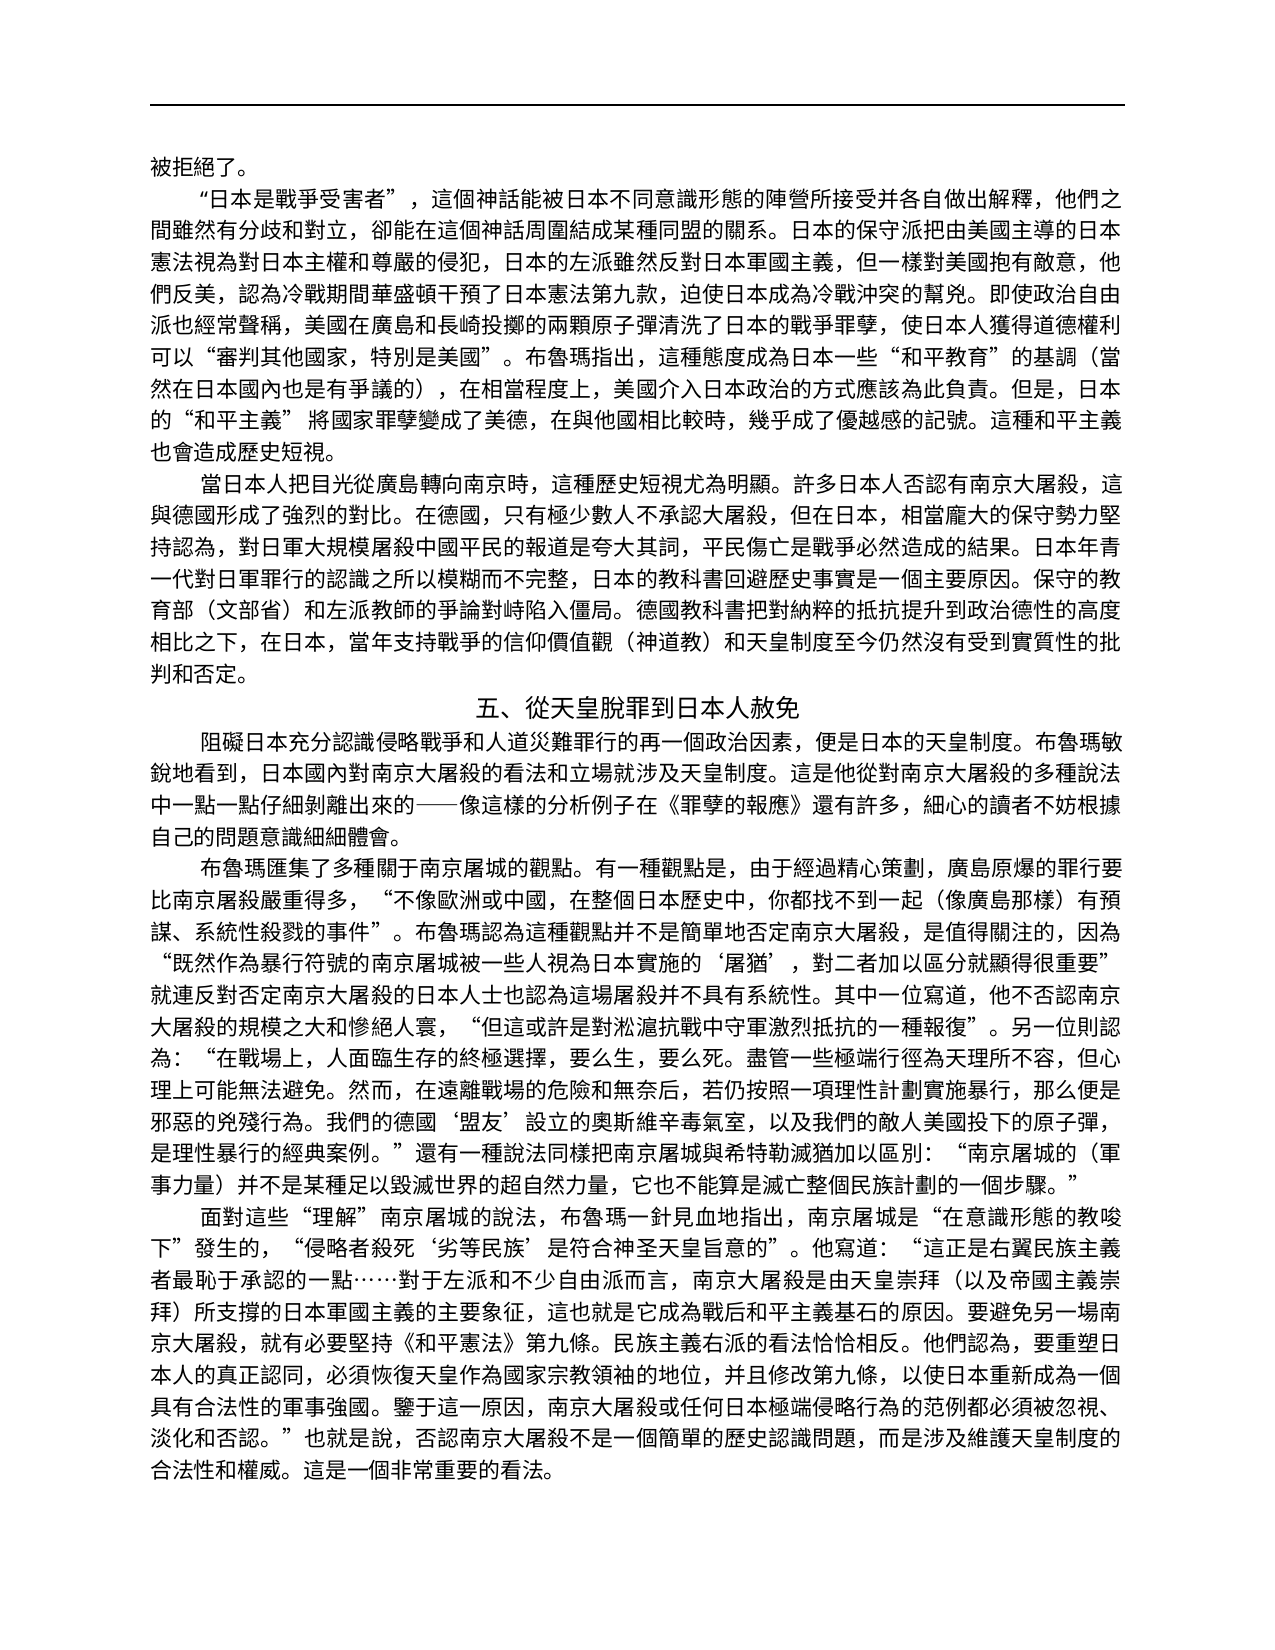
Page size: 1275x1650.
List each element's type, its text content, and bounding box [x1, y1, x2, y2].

text 五、從天皇脫罪到日本人赦免 [150, 688, 1125, 725]
text 當日本人把目光從廣島轉向南京時，這種歷史短視尤為明顯。許多日本人否認有南京大屠殺，這與德國形成了強烈的對比。在德國，只有極少數人不承認大屠殺，但在日本，相當龐大的保守勢力堅持認為，對日軍大規模屠殺中國平民的報道是夸大其詞，平民傷亡是戰爭必然造成的結果。日本年青一代對日軍罪行的認識之所以模糊而不完整，日本的教科書回避歷史事實是一個主要原因。保守的教育部（文部省）和左派教師的爭論對峙陷入僵局。德國教科書把對納粹的抵抗提升到政治德性的高度，相比之下，在日本，當年支持戰爭的信仰價值觀（神道教）和天皇制度至今仍然沒有受到實質性的批判和否定。 [150, 467, 1125, 688]
text “日本是戰爭受害者”，這個神話能被日本不同意識形態的陣營所接受并各自做出解釋，他們之間雖然有分歧和對立，卻能在這個神話周圍結成某種同盟的關系。日本的保守派把由美國主導的日本憲法視為對日本主權和尊嚴的侵犯，日本的左派雖然反對日本軍國主義，但一樣對美國抱有敵意，他們反美，認為冷戰期間華盛頓干預了日本憲法第九款，迫使日本成為冷戰沖突的幫兇。即使政治自由派也經常聲稱，美國在廣島和長崎投擲的兩顆原子彈清洗了日本的戰爭罪孽，使日本人獲得道德權利，可以“審判其他國家，特別是美國”。布魯瑪指出，這種態度成為日本一些“和平教育”的基調（當然在日本國內也是有爭議的），在相當程度上，美國介入日本政治的方式應該為此負責。但是，日本的“和平主義” 將國家罪孽變成了美德，在與他國相比較時，幾乎成了優越感的記號。這種和平主義也會造成歷史短視。 [150, 182, 1125, 467]
text 阻礙日本充分認識侵略戰爭和人道災難罪行的再一個政治因素，便是日本的天皇制度。布魯瑪敏銳地看到，日本國內對南京大屠殺的看法和立場就涉及天皇制度。這是他從對南京大屠殺的多種說法中一點一點仔細剝離出來的——像這樣的分析例子在《罪孽的報應》還有許多，細心的讀者不妨根據自己的問題意識細細體會。 [150, 725, 1125, 851]
text 布魯瑪匯集了多種關于南京屠城的觀點。有一種觀點是，由于經過精心策劃，廣島原爆的罪行要比南京屠殺嚴重得多，“不像歐洲或中國，在整個日本歷史中，你都找不到一起（像廣島那樣）有預謀、系統性殺戮的事件”。布魯瑪認為這種觀點并不是簡單地否定南京大屠殺，是值得關注的，因為“既然作為暴行符號的南京屠城被一些人視為日本實施的‘屠猶’，對二者加以區分就顯得很重要”。就連反對否定南京大屠殺的日本人士也認為這場屠殺并不具有系統性。其中一位寫道，他不否認南京大屠殺的規模之大和慘絕人寰，“但這或許是對淞滬抗戰中守軍激烈抵抗的一種報復”。另一位則認為：“在戰場上，人面臨生存的終極選擇，要么生，要么死。盡管一些極端行徑為天理所不容，但心理上可能無法避免。然而，在遠離戰場的危險和無奈后，若仍按照一項理性計劃實施暴行，那么便是邪惡的兇殘行為。我們的德國‘盟友’設立的奧斯維辛毒氣室，以及我們的敵人美國投下的原子彈，是理性暴行的經典案例。”還有一種說法同樣把南京屠城與希特勒滅猶加以區別：“南京屠城的（軍事力量）并不是某種足以毀滅世界的超自然力量，它也不能算是滅亡整個民族計劃的一個步驟。” [150, 851, 1125, 1200]
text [150, 150, 1125, 182]
text 面對這些“理解”南京屠城的說法，布魯瑪一針見血地指出，南京屠城是“在意識形態的教唆下”發生的，“侵略者殺死‘劣等民族’是符合神圣天皇旨意的”。他寫道：“這正是右翼民族主義者最恥于承認的一點……對于左派和不少自由派而言，南京大屠殺是由天皇崇拜（以及帝國主義崇拜）所支撐的日本軍國主義的主要象征，這也就是它成為戰后和平主義基石的原因。要避免另一場南京大屠殺，就有必要堅持《和平憲法》第九條。民族主義右派的看法恰恰相反。他們認為，要重塑日本人的真正認同，必須恢復天皇作為國家宗教領袖的地位，并且修改第九條，以使日本重新成為一個具有合法性的軍事強國。鑒于這一原因，南京大屠殺或任何日本極端侵略行為的范例都必須被忽視、淡化和否認。”也就是說，否認南京大屠殺不是一個簡單的歷史認識問題，而是涉及維護天皇制度的合法性和權威。這是一個非常重要的看法。 [150, 1200, 1125, 1485]
